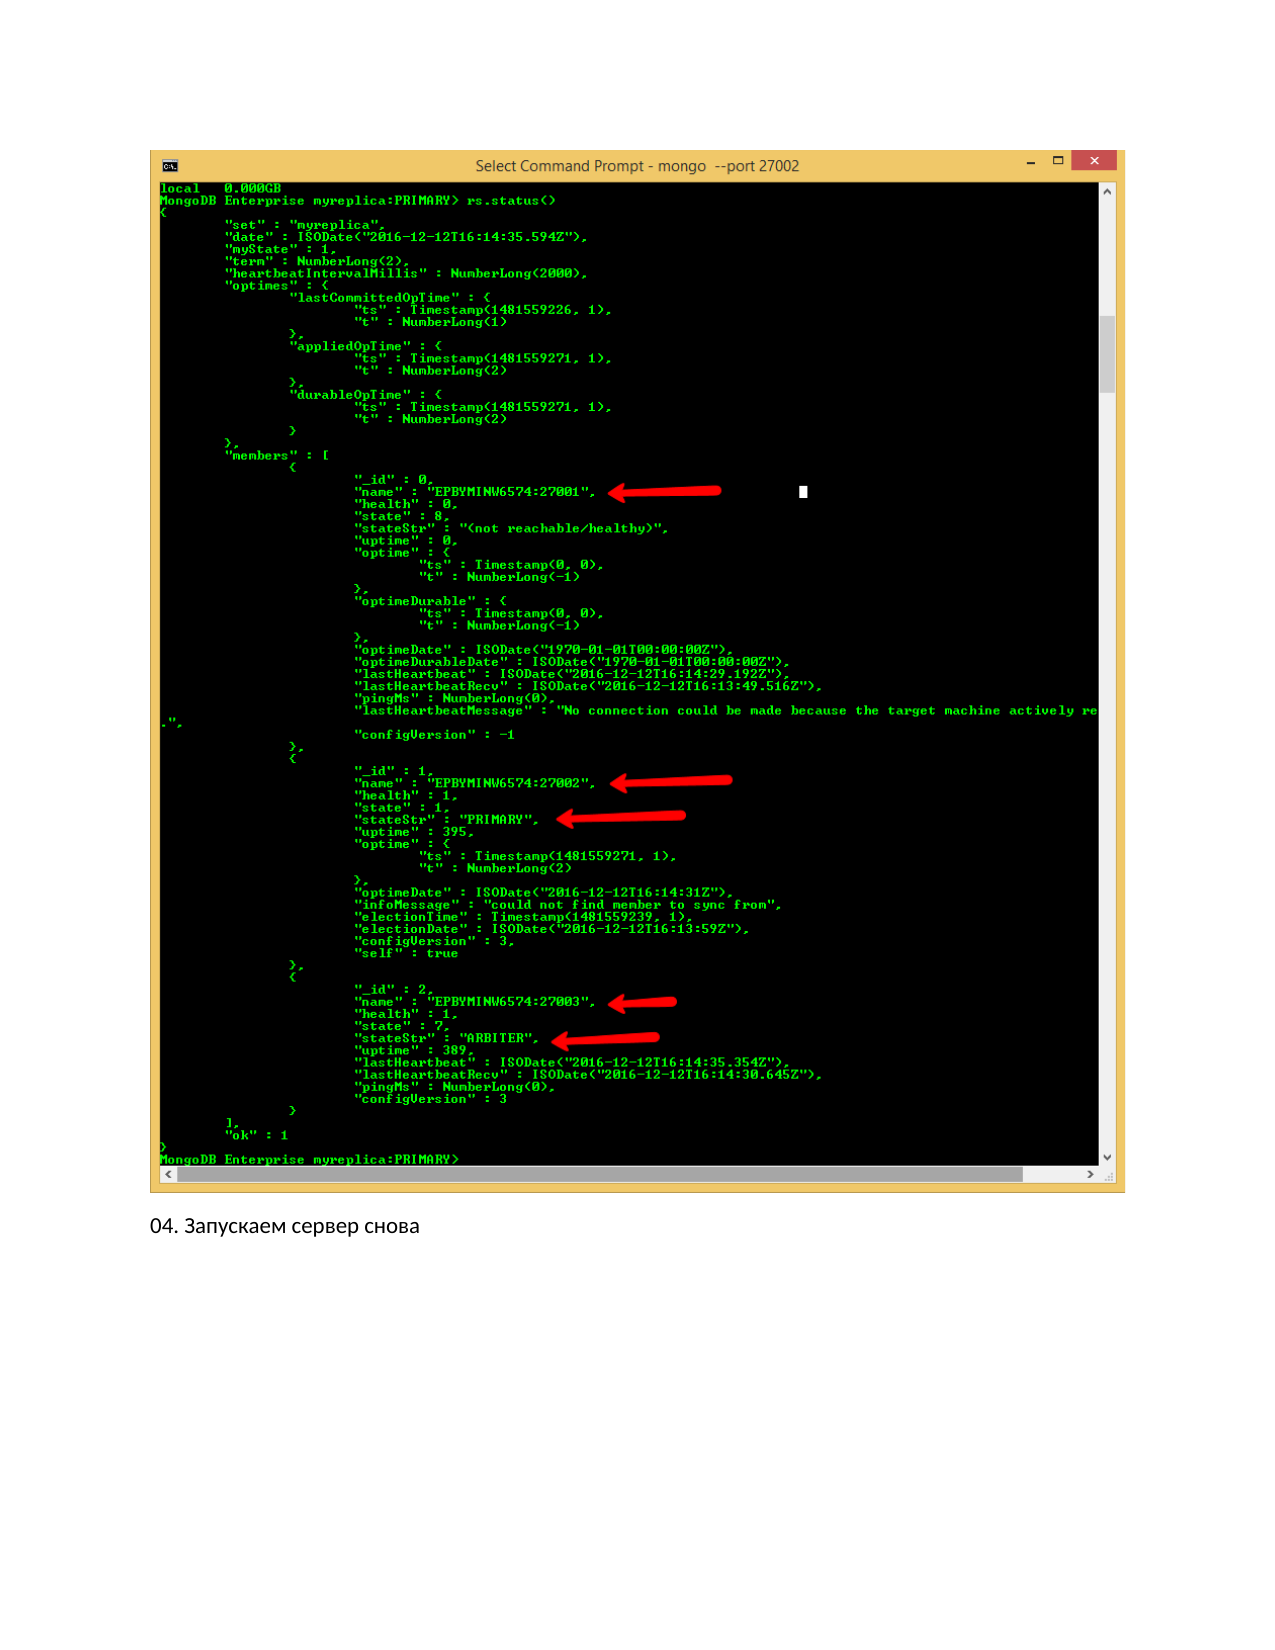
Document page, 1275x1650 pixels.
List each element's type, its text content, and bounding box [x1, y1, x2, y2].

text 04. Запускаем сервер снова [150, 1211, 1125, 1239]
picture [150, 150, 1125, 1193]
